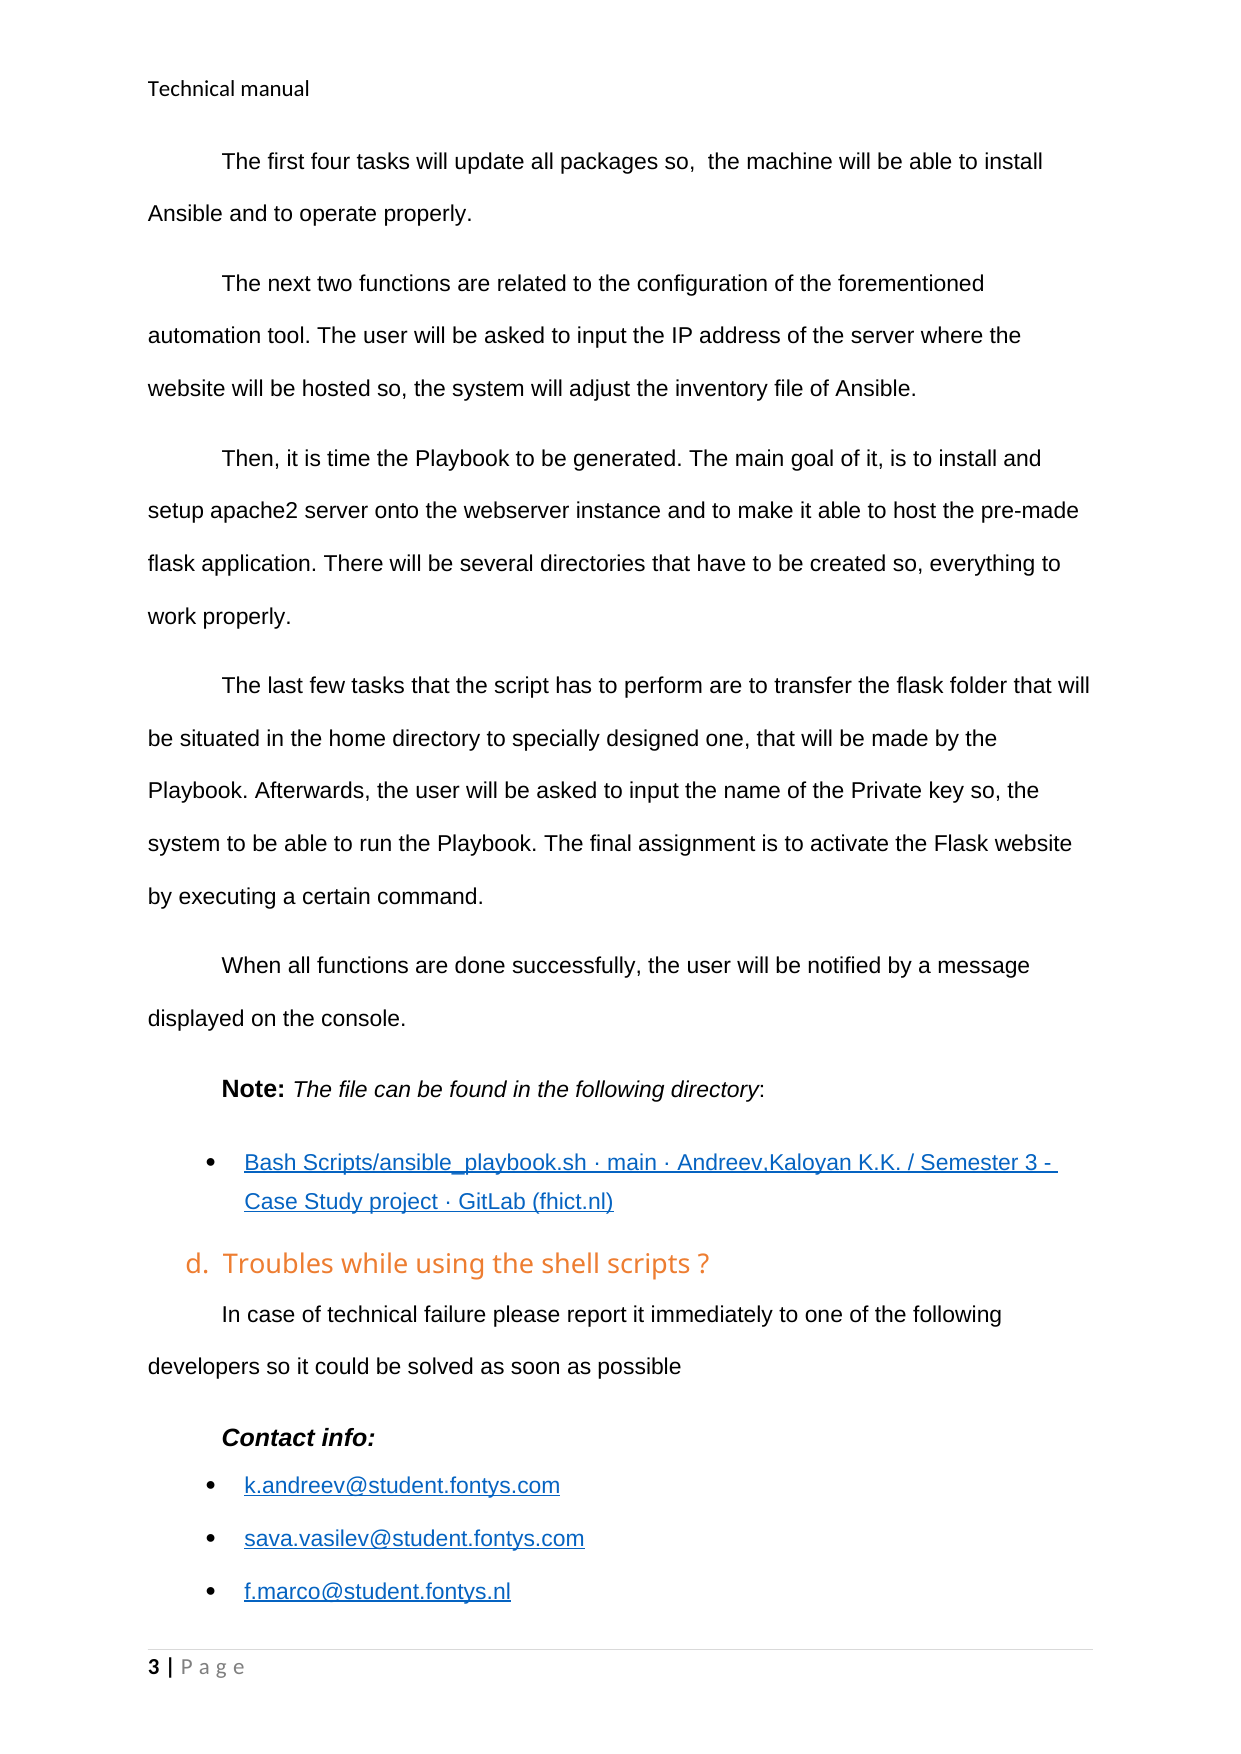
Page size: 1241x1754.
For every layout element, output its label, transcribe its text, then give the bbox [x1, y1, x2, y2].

list Bash Scripts/ansible_playbook.sh · main · Andreev,Kaloyan K.K. / Semester 3 - Case Study project · GitLab (fhict.nl) [207, 1148, 1093, 1214]
text When all functions are done successfully, the user will be notified by a message displayed on the console. [148, 952, 1093, 1031]
list sava.vasilev@student.fontys.com [207, 1525, 1093, 1551]
text Contact info: [148, 1423, 1093, 1451]
subtitle Troubles while using the shell scripts ? [185, 1244, 1093, 1281]
text The first four tasks will update all packages so, the machine will be able to install Ansible and to operate properly. [148, 148, 1093, 227]
text The next two functions are related to the configuration of the forementioned automation tool. The user will be asked to input the IP address of the server where the website will be hosted so, the system will adjust the inventory file of Ansible. [148, 270, 1093, 401]
text In case of technical failure please report it immediately to one of the following developers so it could be solved as soon as possible [148, 1301, 1093, 1379]
text The last few tasks that the script has to perform are to transfer the flask folder that will be situated in the home directory to specially designed one, that will be made by the Playbook. Afterwards, the user will be asked to input the name of the Private key so, the system to be able to run the Playbook. The final assignment is to activate the Flask website by executing a certain command. [148, 672, 1093, 909]
list f.marco@student.fontys.nl [207, 1578, 1093, 1604]
text Note: The file can be found in the following directory: [148, 1074, 1093, 1103]
list k.andreev@student.fontys.com [207, 1472, 1093, 1499]
text Then, it is time the Playbook to be generated. The main goal of it, is to install and setup apache2 server onto the webserver instance and to make it able to host the pre-made flask application. There will be several directories that have to be created so, everything to work properly. [148, 444, 1093, 629]
